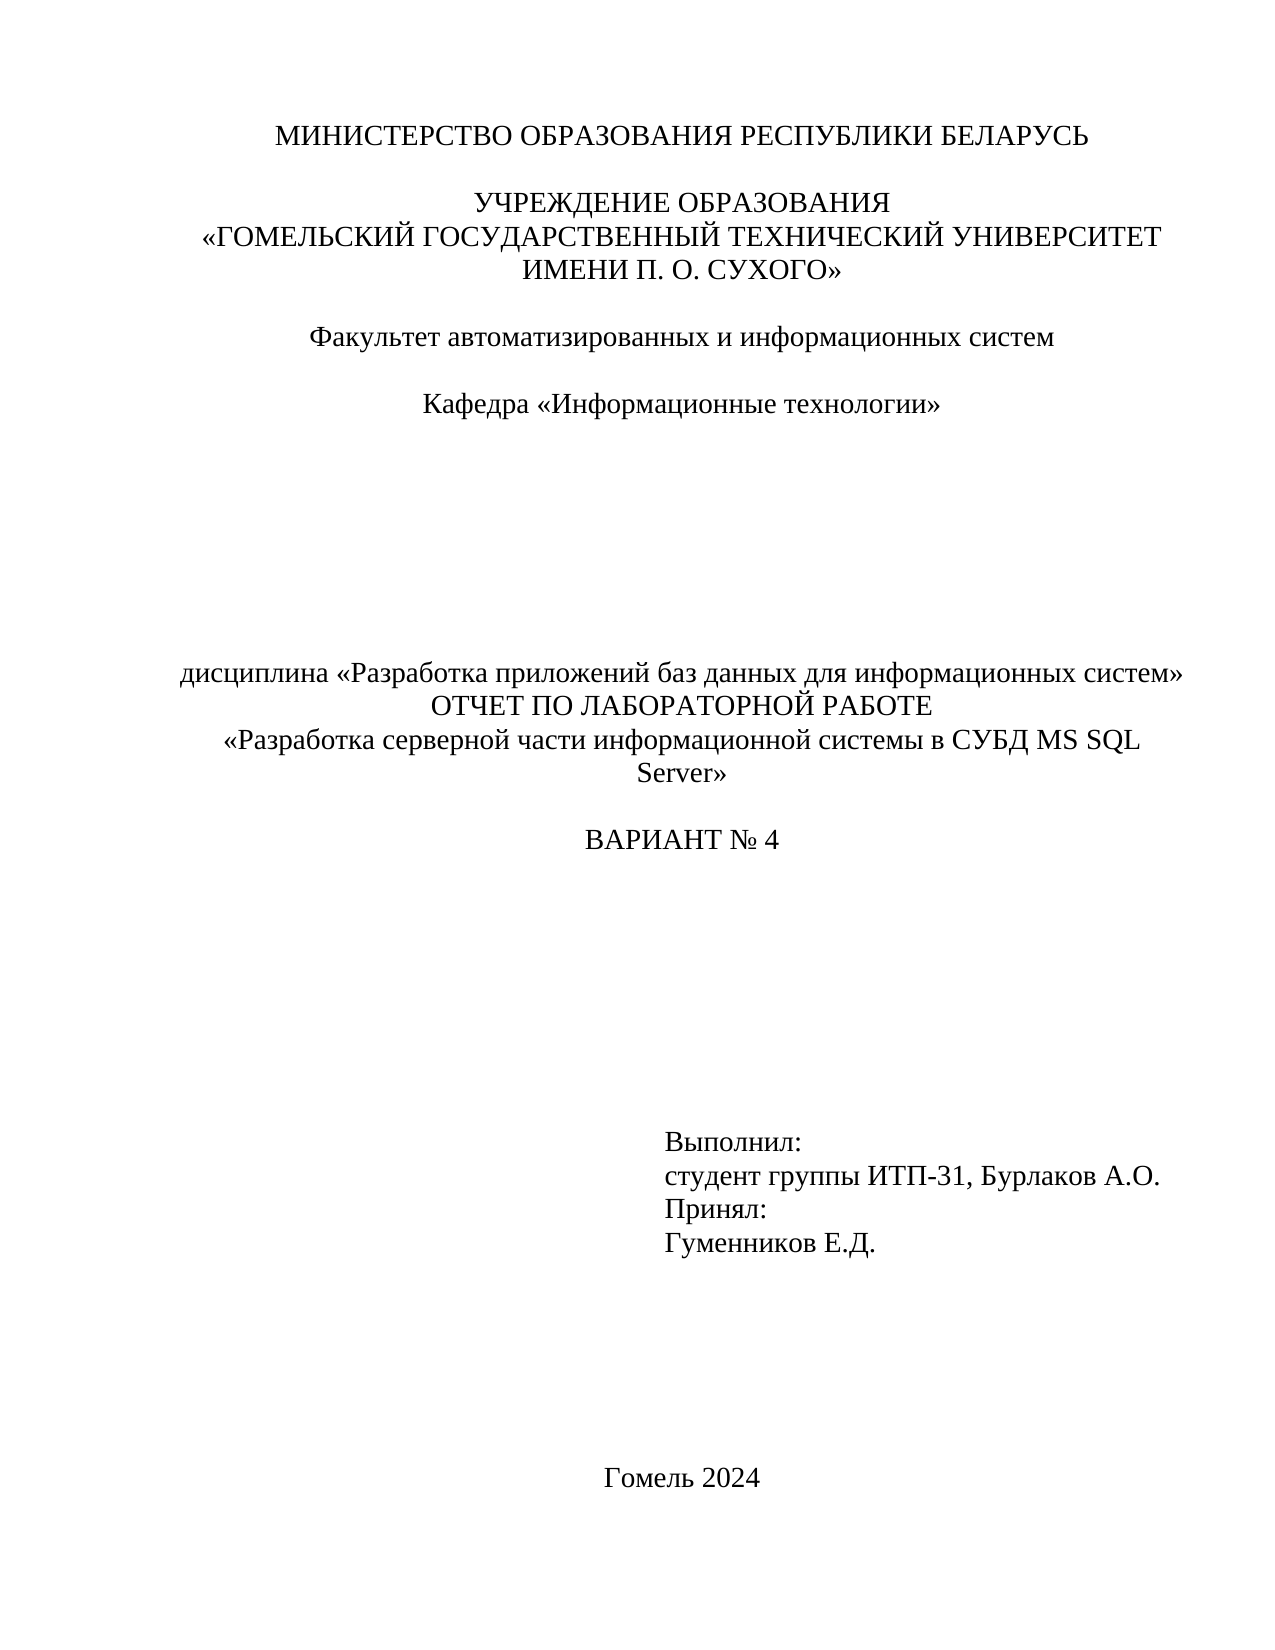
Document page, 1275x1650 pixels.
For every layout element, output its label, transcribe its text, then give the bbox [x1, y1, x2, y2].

text «Разработка серверной части информационной системы в СУБД MS SQL Server» [177, 722, 1186, 789]
text УЧРЕЖДЕНИЕ ОБРАЗОВАНИЯ [177, 185, 1186, 219]
text «ГОМЕЛЬСКИЙ ГОСУДАРСТВЕННЫЙ ТЕХНИЧЕСКИЙ УНИВЕРСИТЕТ ИМЕНИ П. О. СУХОГО» [177, 219, 1186, 286]
text МИНИСТЕРСТВО ОБРАЗОВАНИЯ РЕСПУБЛИКИ БЕЛАРУСЬ [177, 118, 1186, 152]
text Факультет автоматизированных и информационных систем [177, 319, 1186, 353]
text дисциплина «Разработка приложений баз данных для информационных систем» [177, 655, 1186, 688]
text студент группы ИТП-31, Бурлаков А.О. [591, 1158, 1186, 1191]
text Кафедра «Информационные технологии» [177, 386, 1186, 420]
text Гуменников Е.Д. [591, 1225, 1186, 1258]
text ОТЧЕТ ПО ЛАБОРАТОРНОЙ РАБОТЕ [177, 688, 1186, 722]
text Гомель 2024 [177, 1460, 1186, 1493]
text Вариант № 4 [177, 822, 1186, 856]
text Выполнил: [591, 1124, 1186, 1158]
text Принял: [591, 1191, 1186, 1225]
